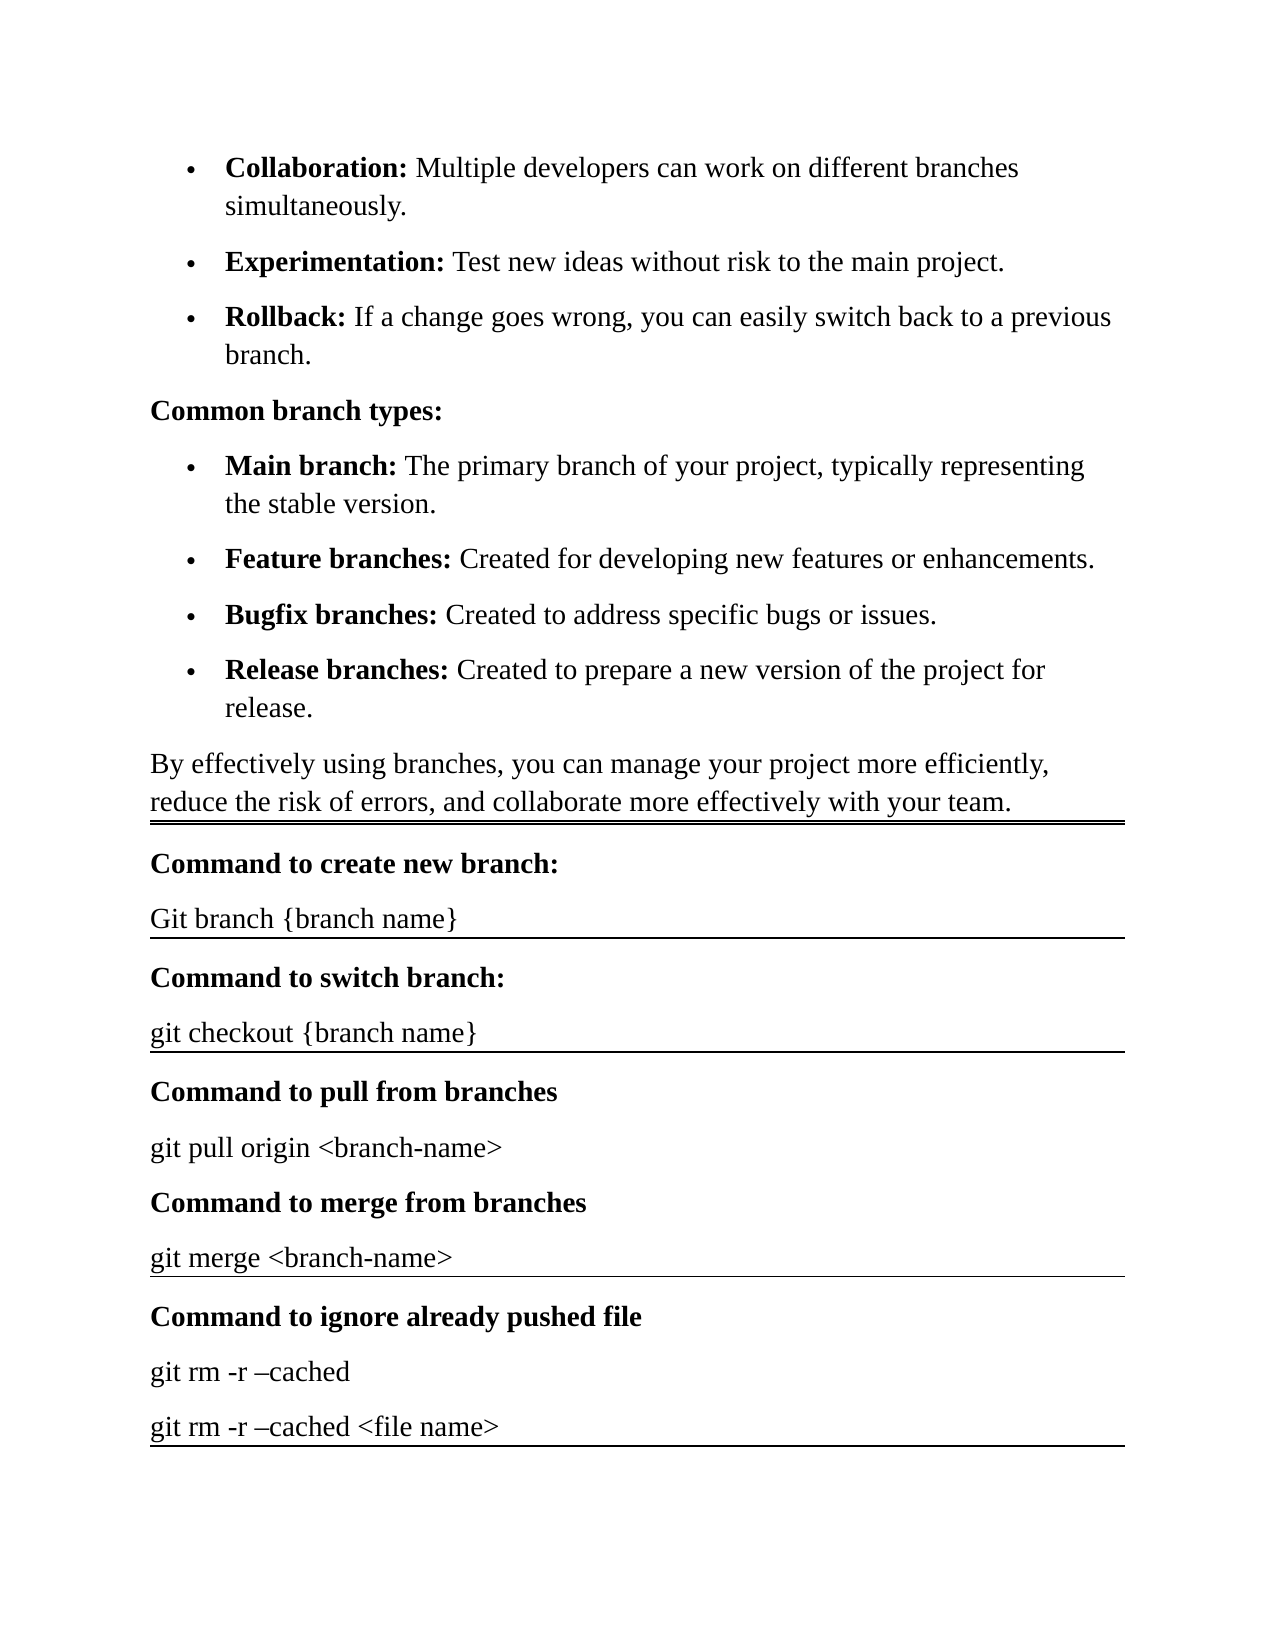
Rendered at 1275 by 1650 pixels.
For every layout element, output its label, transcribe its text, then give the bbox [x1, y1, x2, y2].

list Feature branches: Created for developing new features or enhancements. [187, 542, 1125, 575]
text Common branch types: [150, 393, 1125, 426]
text Command to ignore already pushed file [150, 1299, 1125, 1332]
text Command to merge from branches [150, 1185, 1125, 1218]
text git rm -r –cached <file name> [150, 1409, 1125, 1445]
text Command to switch branch: [150, 960, 1125, 994]
list Rollback: If a change goes wrong, you can easily switch back to a previous branch. [187, 299, 1125, 371]
list Collaboration: Multiple developers can work on different branches simultaneously. [187, 150, 1125, 222]
list Bugfix branches: Created to address specific bugs or issues. [187, 597, 1125, 630]
list Main branch: The primary branch of your project, typically representing the stable version. [187, 448, 1125, 520]
list Release branches: Created to prepare a new version of the project for release. [187, 652, 1125, 724]
text git pull origin <branch-name> [150, 1130, 1125, 1163]
text Command to pull from branches [150, 1074, 1125, 1108]
text git merge <branch-name> [150, 1240, 1125, 1276]
text git checkout {branch name} [150, 1016, 1125, 1051]
list Experimentation: Test new ideas without risk to the main project. [187, 244, 1125, 277]
text git rm -r –cached [150, 1354, 1125, 1388]
text By effectively using branches, you can manage your project more efficiently, reduce the risk of errors, and collaborate more effectively with your team. [150, 746, 1125, 820]
text Command to create new branch: [150, 846, 1125, 880]
text Git branch {branch name} [150, 902, 1125, 937]
